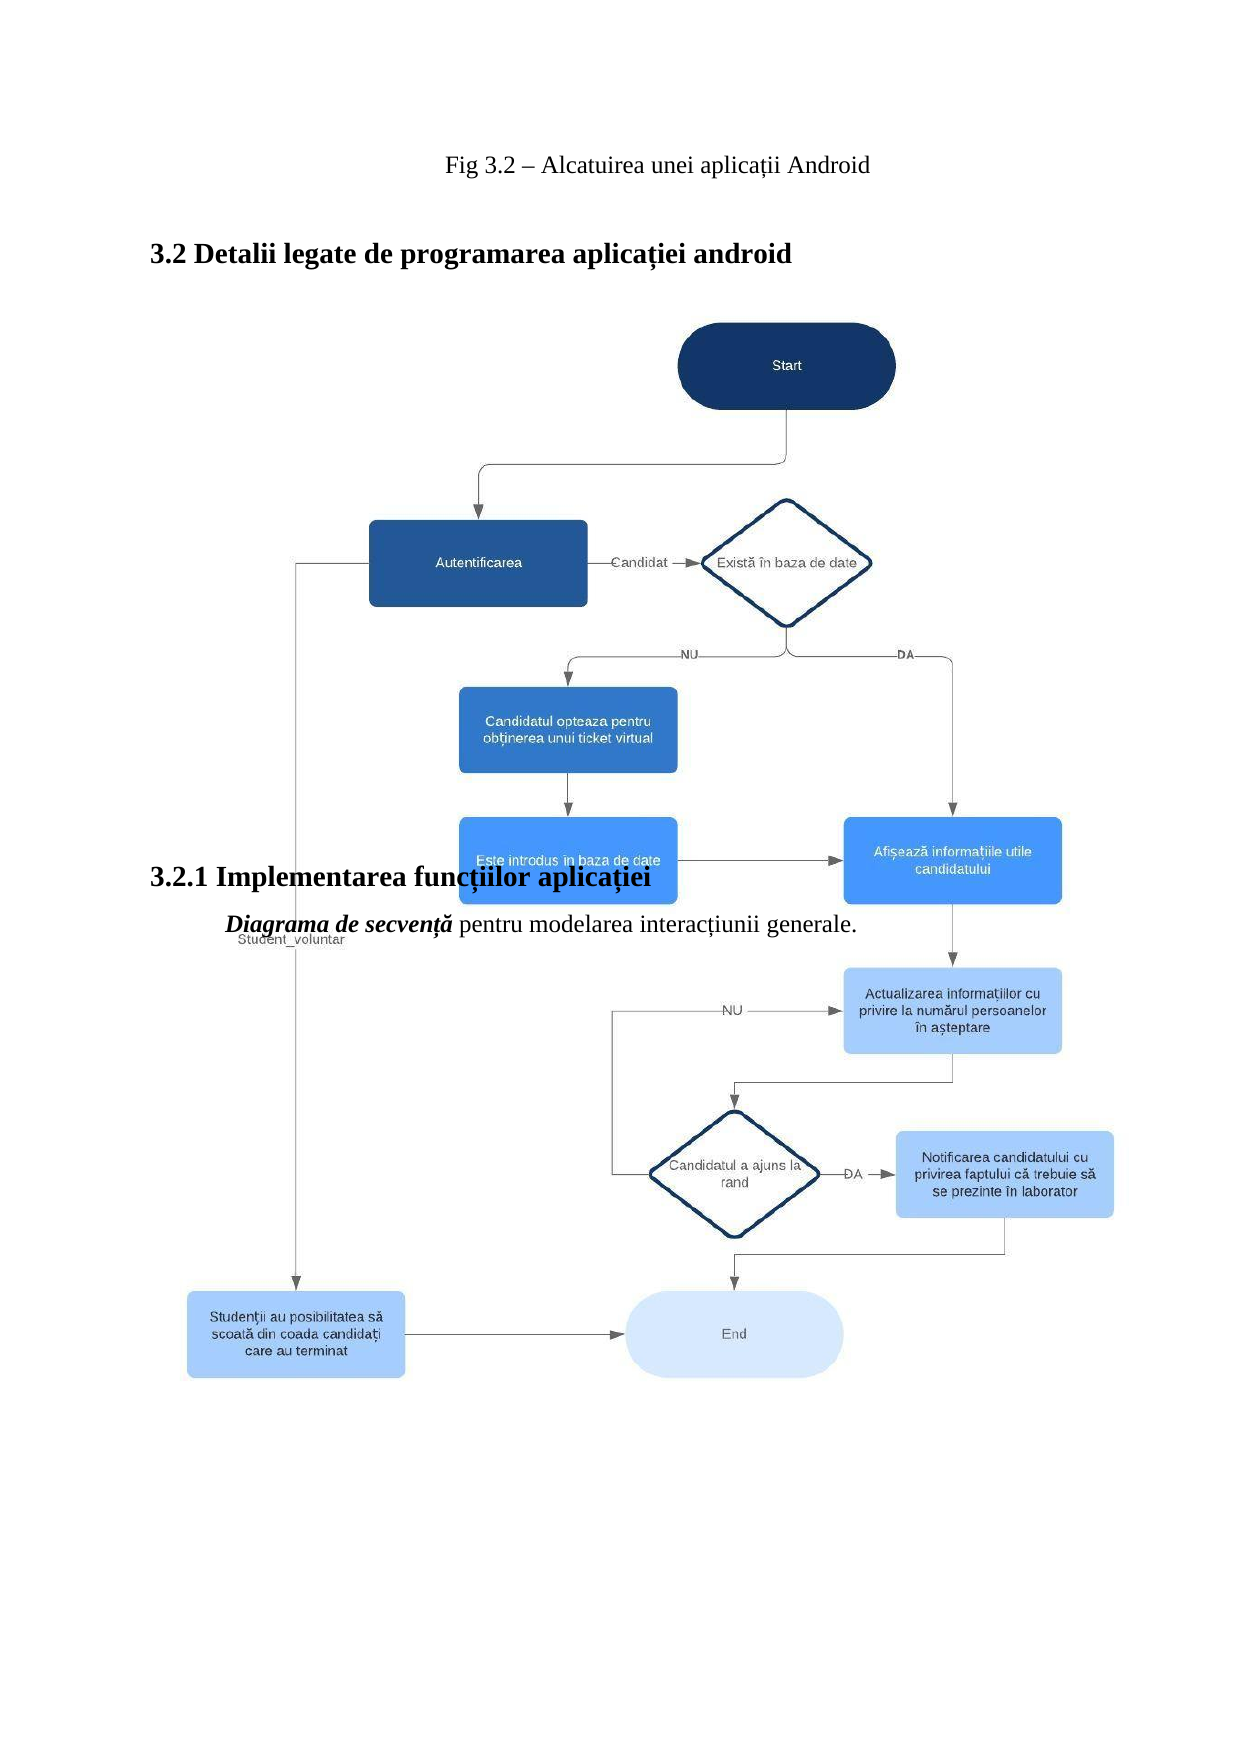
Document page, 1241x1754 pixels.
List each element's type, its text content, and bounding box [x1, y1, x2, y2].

list Fig 3.2 – Alcatuirea unei aplicații Android [225, 150, 1090, 179]
picture [150, 286, 1150, 1415]
text 3.2 Detalii legate de programarea aplicației android [150, 236, 1090, 270]
